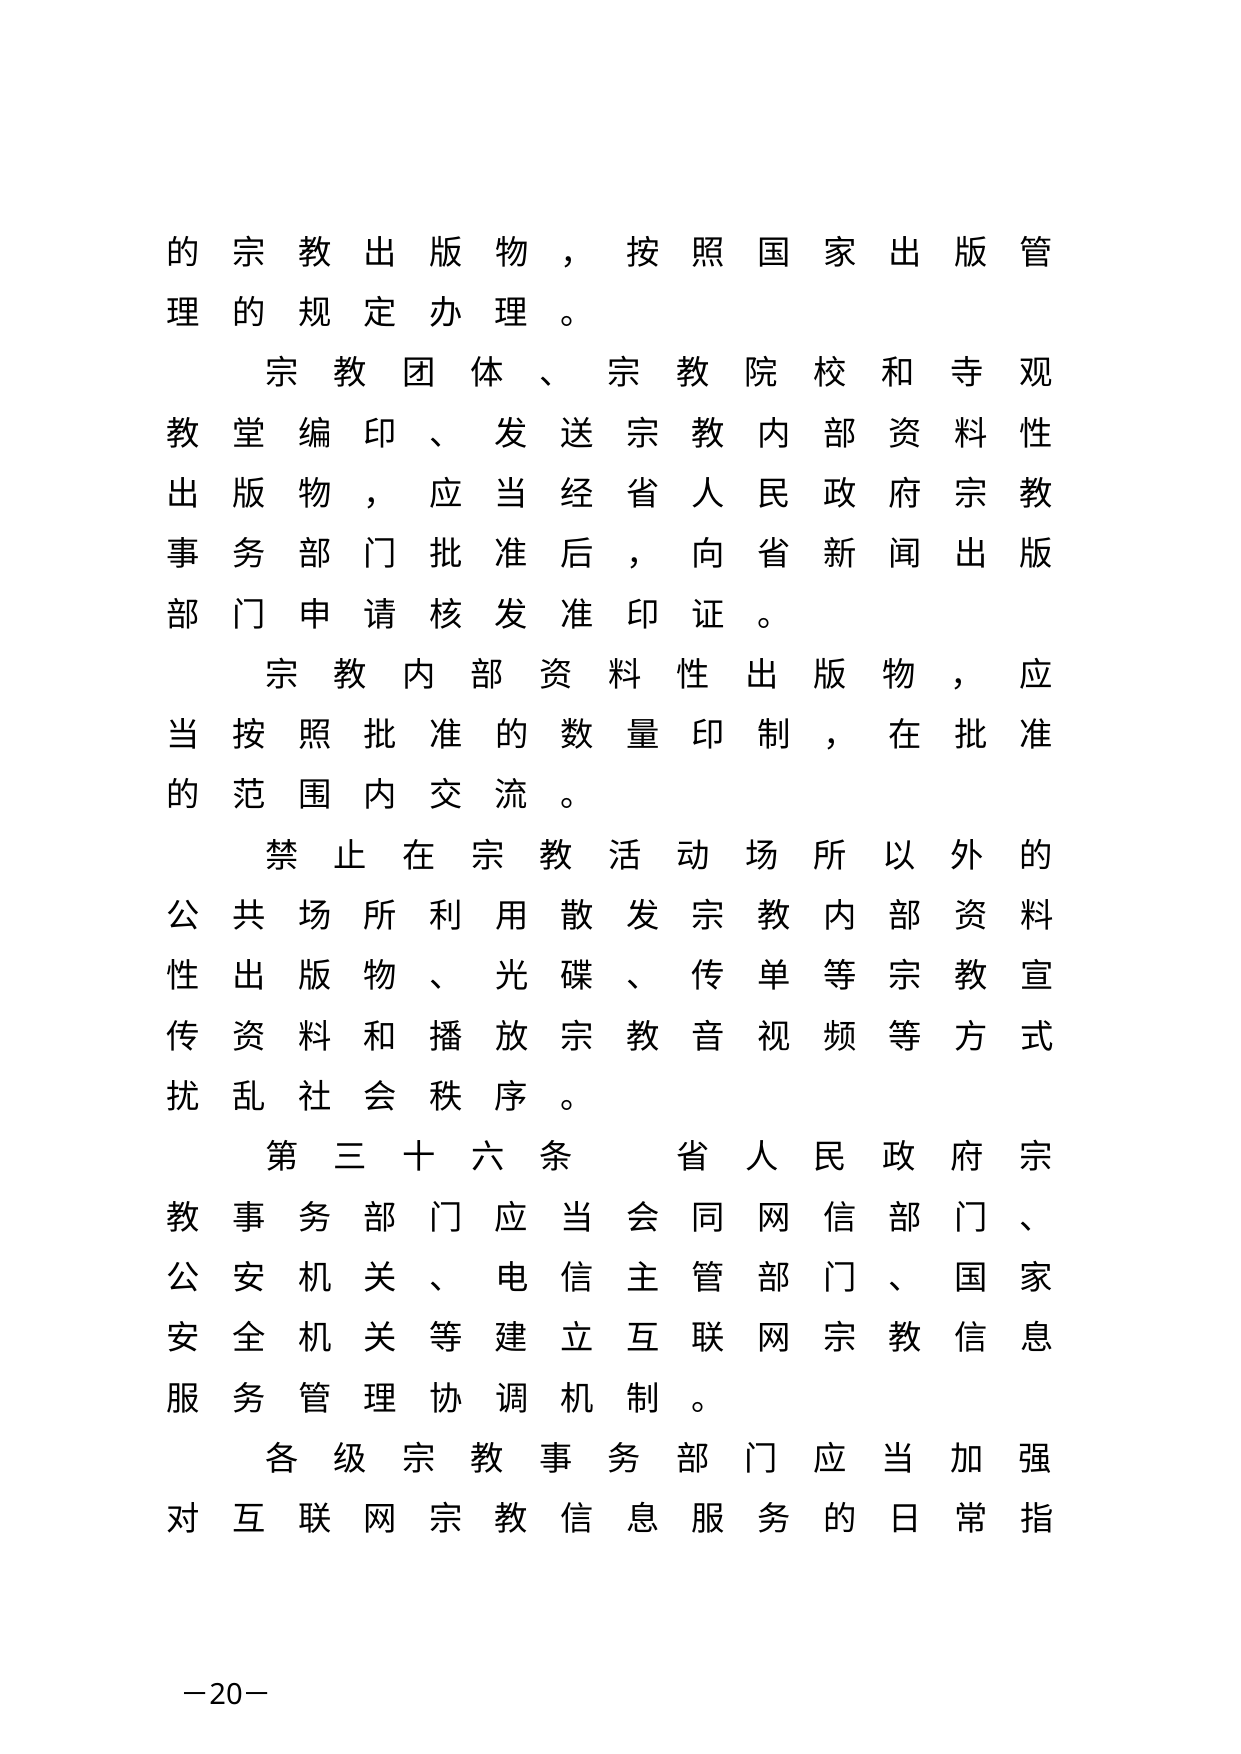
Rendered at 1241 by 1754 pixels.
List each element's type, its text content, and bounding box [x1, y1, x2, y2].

text 宗教内部资料性出版物，应当按照批准的数量印制，在批准的范围内交流。 [167, 642, 1085, 822]
text 第三十六条 省人民政府宗教事务部门应当会同网信部门、公安机关、电信主管部门、国家安全机关等建立互联网宗教信息服务管理协调机制。 [167, 1124, 1085, 1426]
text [167, 1426, 1085, 1546]
text 宗教团体、宗教院校和寺观教堂编印、发送宗教内部资料性出版物，应当经省人民政府宗教事务部门批准后，向省新闻出版部门申请核发准印证。 [167, 340, 1085, 642]
text 禁止在宗教活动场所以外的公共场所利用散发宗教内部资料性出版物、光碟、传单等宗教宣传资料和播放宗教音视频等方式扰乱社会秩序。 [167, 822, 1085, 1124]
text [167, 219, 1085, 340]
